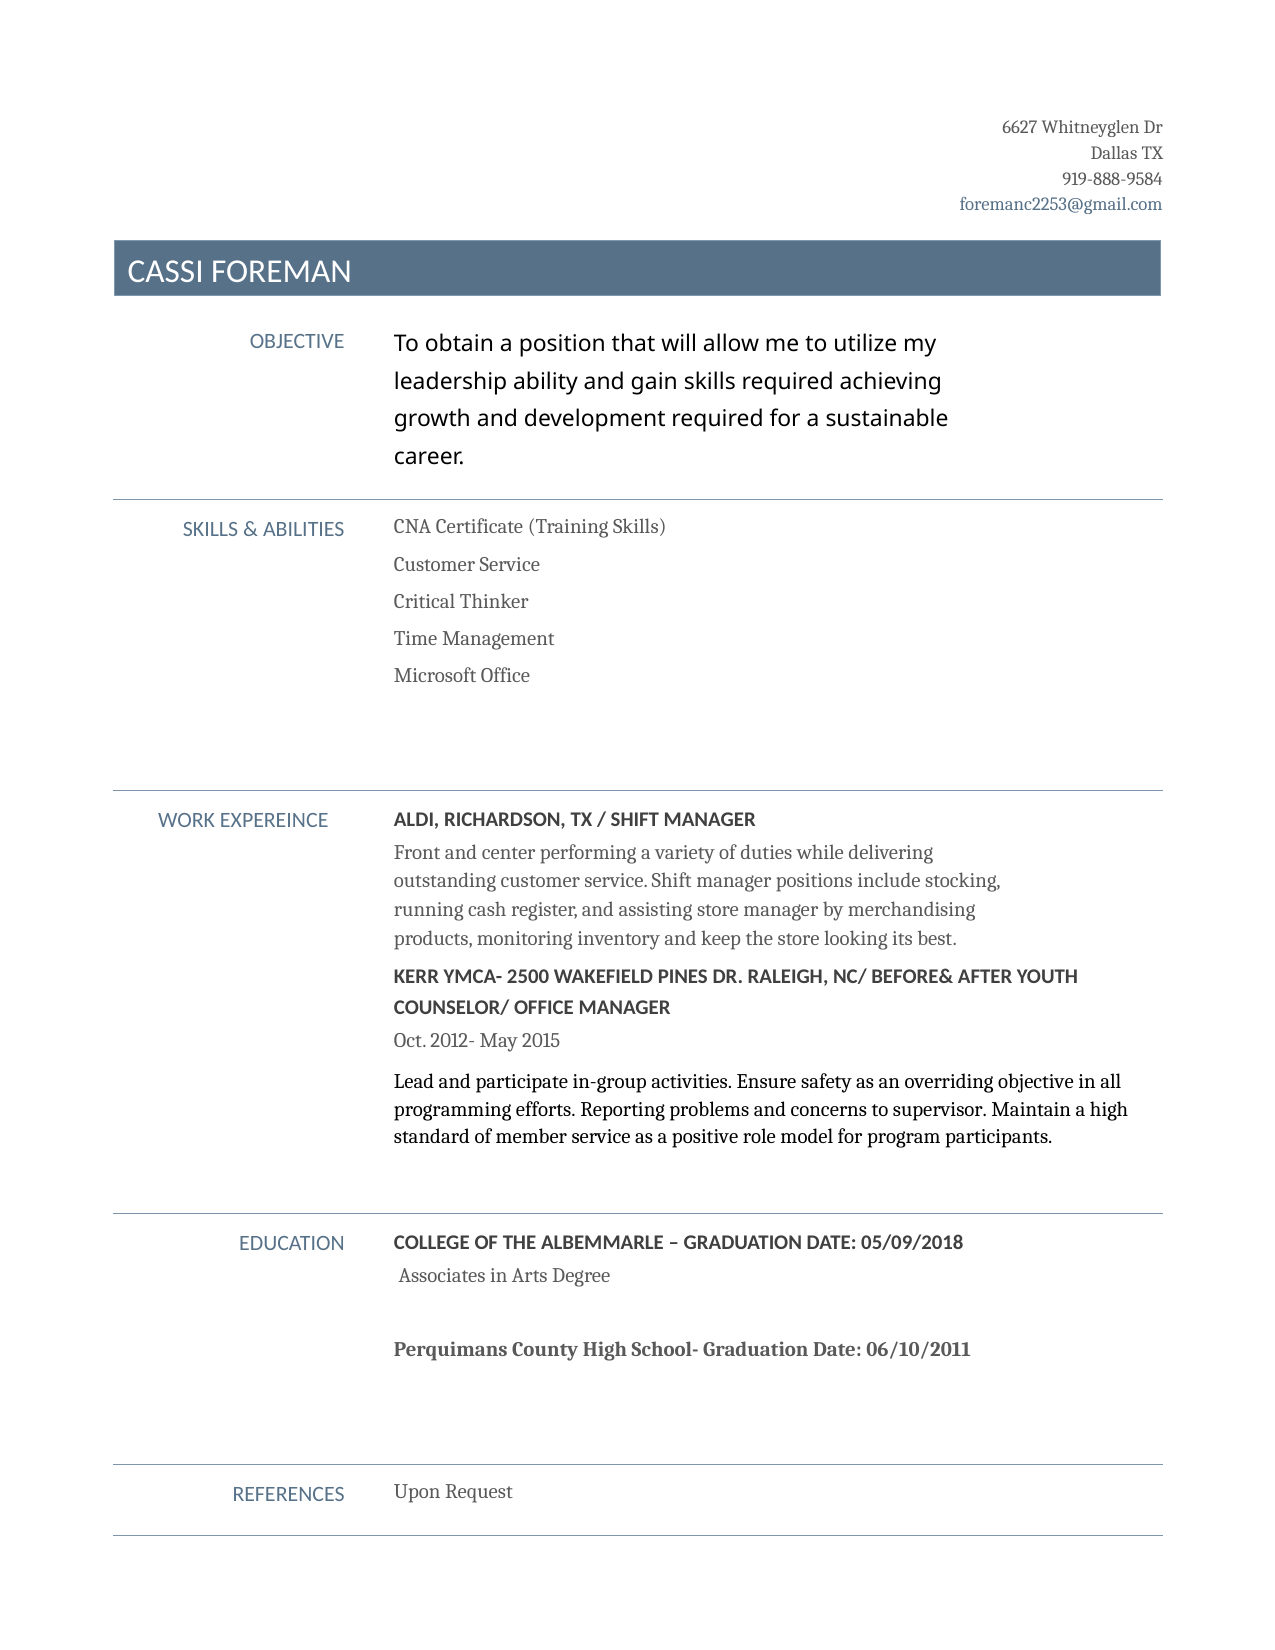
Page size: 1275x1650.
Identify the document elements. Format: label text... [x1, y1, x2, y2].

table_cell Skills & Abilities [113, 500, 394, 790]
text Dallas TX [112, 142, 1162, 164]
table_cell Work Expereince [113, 791, 394, 1213]
table_cell Aldi, Richardson, TX / Shift Manager Front and center performing a variety of duties while delivering outstanding customer service. Shift manager positions include stocking, running cash register, and assisting store manager by merchandising products, monitoring inventory and keep the store looking its best. Kerr YMCa- 2500 Wakefield Pines Dr. Raleigh, NC/ Before& After youth counselor/ office manager Oct. 2012- May 2015 Lead and participate in-group activities. Ensure safety as an overriding objective in all programming efforts. Reporting problems and concerns to supervisor. Maintain a high standard of member service as a positive role model for program participants. [394, 791, 1162, 1213]
table_cell Upon Request [394, 1465, 1162, 1535]
text Cassi Foreman [115, 241, 1160, 295]
text 6627 Whitneyglen Dr [112, 117, 1162, 138]
table_header To obtain a position that will allow me to utilize my leadership ability and gain skills required achieving growth and development required for a sustainable career. [394, 312, 1162, 499]
table_cell CNA Certificate (Training Skills) Customer Service Critical Thinker Time Management Microsoft Office [394, 500, 1162, 790]
table_cell College of the albemmarle – Graduation date: 05/09/2018 Associates in Arts Degree Perquimans County High School- Graduation Date: 06/10/2011 [394, 1214, 1162, 1464]
table_cell Education [113, 1214, 394, 1464]
table_cell References [113, 1465, 394, 1535]
table_header Objective [113, 312, 394, 499]
text 919-888-9584 [112, 168, 1162, 190]
text foremanc2253@gmail.com [112, 194, 1162, 215]
